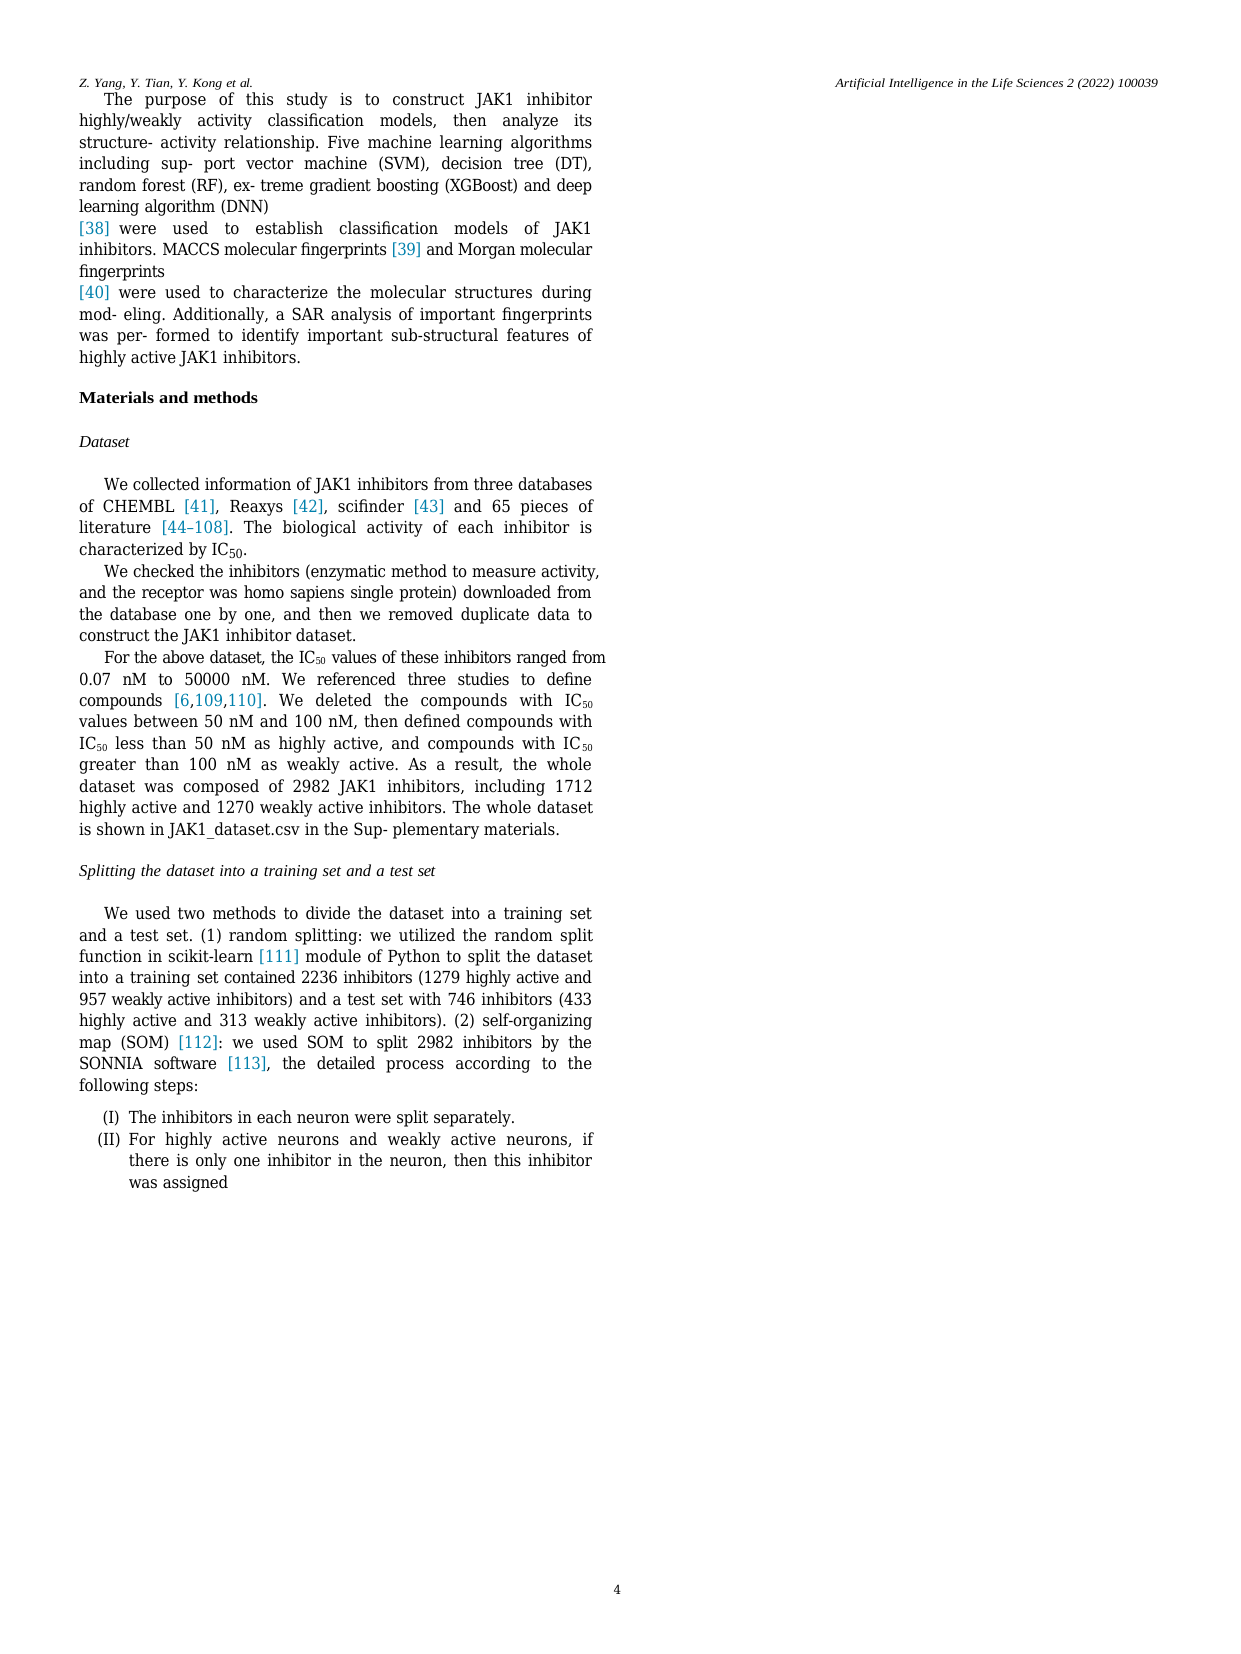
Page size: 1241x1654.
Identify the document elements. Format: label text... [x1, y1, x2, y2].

text We used two methods to divide the dataset into a training set and a test set. (1) random splitting: we utilized the random split function in scikit-learn [111] module of Python to split the dataset into a training set contained 2236 inhibitors (1279 highly active and 957 weakly active inhibitors) and a test set with 746 inhibitors (433 highly active and 313 weakly active inhibitors). (2) self-organizing map (SOM) [112]: we used SOM to split 2982 inhibitors by the SONNIA software [113], the detailed process according to the following steps: [79, 904, 593, 1095]
picture [213, 1035, 217, 1048]
text Splitting the dataset into a training set and a test set [79, 860, 607, 879]
subtitle Materials and methods [79, 388, 607, 407]
picture [190, 502, 197, 509]
picture [298, 501, 303, 509]
list were used to establish classification models of JAK1 inhibitors. MACCS molecular fingerprints [39] and Morgan molecular fingerprints [79, 219, 593, 281]
list The inhibitors in each neuron were split separately. [102, 1108, 607, 1127]
text and the receptor was homo sapiens single protein) downloaded from the database one by one, and then we removed duplicate data to construct the JAK1 inhibitor dataset. [79, 583, 593, 645]
text 0.07 nM to 50000 nM. We referenced three studies to define compounds [6,109,110]. We deleted the compounds with IC50 values between 50 nM and 100 nM, then defined compounds with IC50 less than 50 nM as highly active, and compounds with IC50 greater than 100 nM as weakly active. As a result, the whole dataset was composed of 2982 JAK1 inhibitors, including 1712 highly active and 1270 weakly active inhibitors. The whole dataset is shown in JAK1_dataset.csv in the Sup- plementary materials. [79, 669, 593, 839]
picture [167, 522, 172, 530]
picture [416, 242, 420, 257]
text For the above dataset, the IC50 values of these inhibitors ranged from [104, 648, 607, 667]
text [40] were used to characterize the molecular structures during mod- eling. Additionally, a SAR analysis of important fingerprints was per- formed to identify important sub-structural features of highly active JAK1 inhibitors. [79, 283, 592, 367]
picture [177, 522, 182, 530]
text We checked the inhibitors (enzymatic method to measure activity, [104, 564, 607, 581]
picture [419, 501, 424, 509]
picture [85, 288, 92, 295]
list For highly active neurons and weakly active neurons, if there is only one inhibitor in the neuron, then this inhibitor was assigned [97, 1129, 593, 1192]
picture [294, 949, 298, 964]
picture [80, 221, 84, 236]
picture [80, 285, 84, 300]
picture [260, 949, 264, 964]
text The purpose of this study is to construct JAK1 inhibitor highly/weakly activity classification models, then analyze its structure- activity relationship. Five machine learning algorithms including sup- port vector machine (SVM), decision tree (DT), random forest (RF), ex- treme gradient boosting (XGBoost) and deep learning algorithm (DNN) [79, 89, 592, 216]
picture [210, 499, 214, 512]
text Dataset [79, 432, 607, 451]
picture [257, 693, 261, 708]
text We collected information of JAK1 inhibitors from three databases of CHEMBL [41], Reaxys [42], scifinder [43] and 65 pieces of literature [44–108]. The biological activity of each inhibitor is characterized by IC50. [79, 475, 593, 562]
